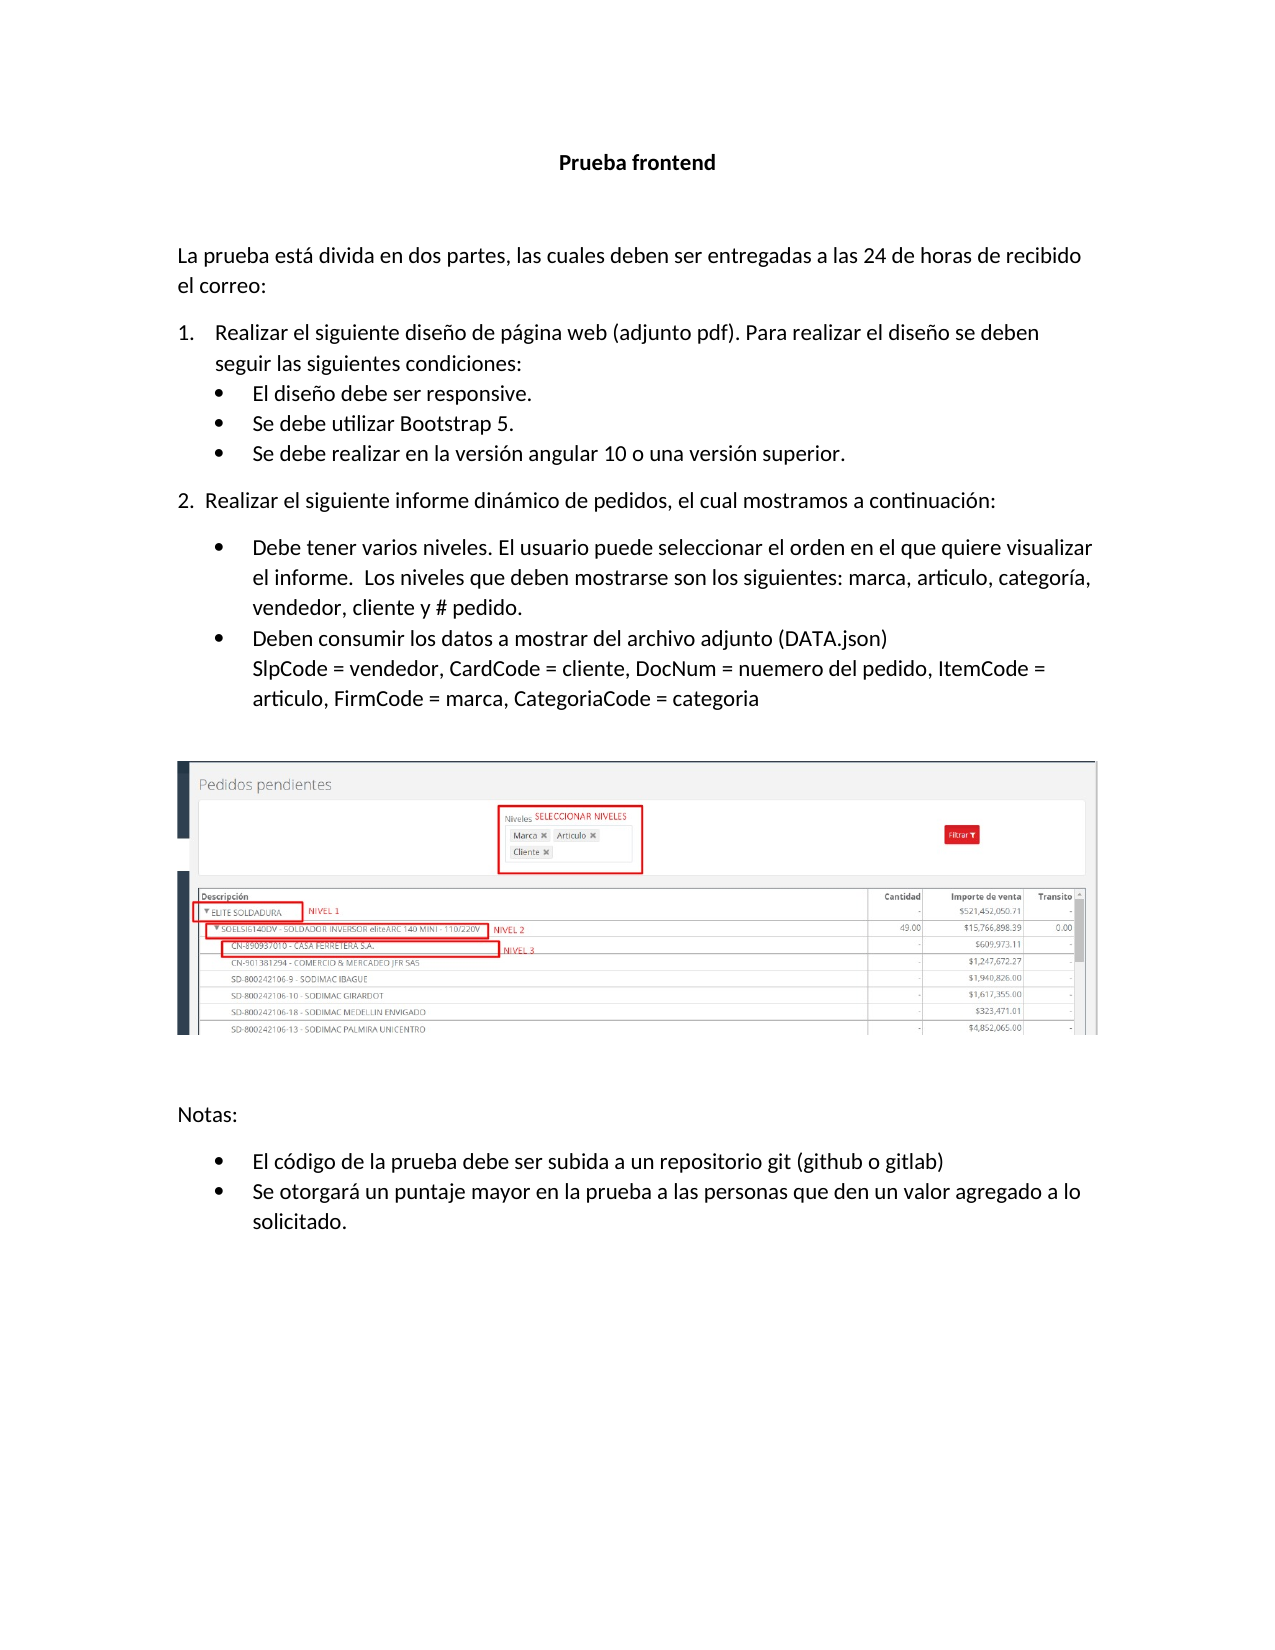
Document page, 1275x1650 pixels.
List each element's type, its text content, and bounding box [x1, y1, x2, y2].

list Se otorgará un puntaje mayor en la prueba a las personas que den un valor agregado a lo solicitado. [215, 1177, 1098, 1236]
list Deben consumir los datos a mostrar del archivo adjunto (DATA.json) [215, 624, 1098, 652]
list Se debe realizar en la versión angular 10 o una versión superior. [215, 439, 1098, 467]
text Notas: [177, 1100, 1098, 1128]
text 2. Realizar el siguiente informe dinámico de pedidos, el cual mostramos a continuación: [177, 486, 1098, 514]
list Debe tener varios niveles. El usuario puede seleccionar el orden en el que quiere visualizar el informe. Los niveles que deben mostrarse son los siguientes: marca, articulo, categoría, vendedor, cliente y # pedido. [215, 533, 1098, 621]
list El código de la prueba debe ser subida a un repositorio git (github o gitlab) [215, 1147, 1098, 1175]
text La prueba está divida en dos partes, las cuales deben ser entregadas a las 24 de horas de recibido el correo: [177, 241, 1098, 299]
list SlpCode = vendedor, CardCode = cliente, DocNum = nuemero del pedido, ItemCode = articulo, FirmCode = marca, CategoriaCode = categoria [252, 654, 1098, 712]
text Prueba frontend [177, 148, 1098, 176]
picture [177, 761, 1098, 1035]
list Se debe utilizar Bootstrap 5. [215, 409, 1098, 437]
list El diseño debe ser responsive. [215, 379, 1098, 407]
list Realizar el siguiente diseño de página web (adjunto pdf). Para realizar el diseño se deben seguir las siguientes condiciones: [177, 318, 1098, 377]
